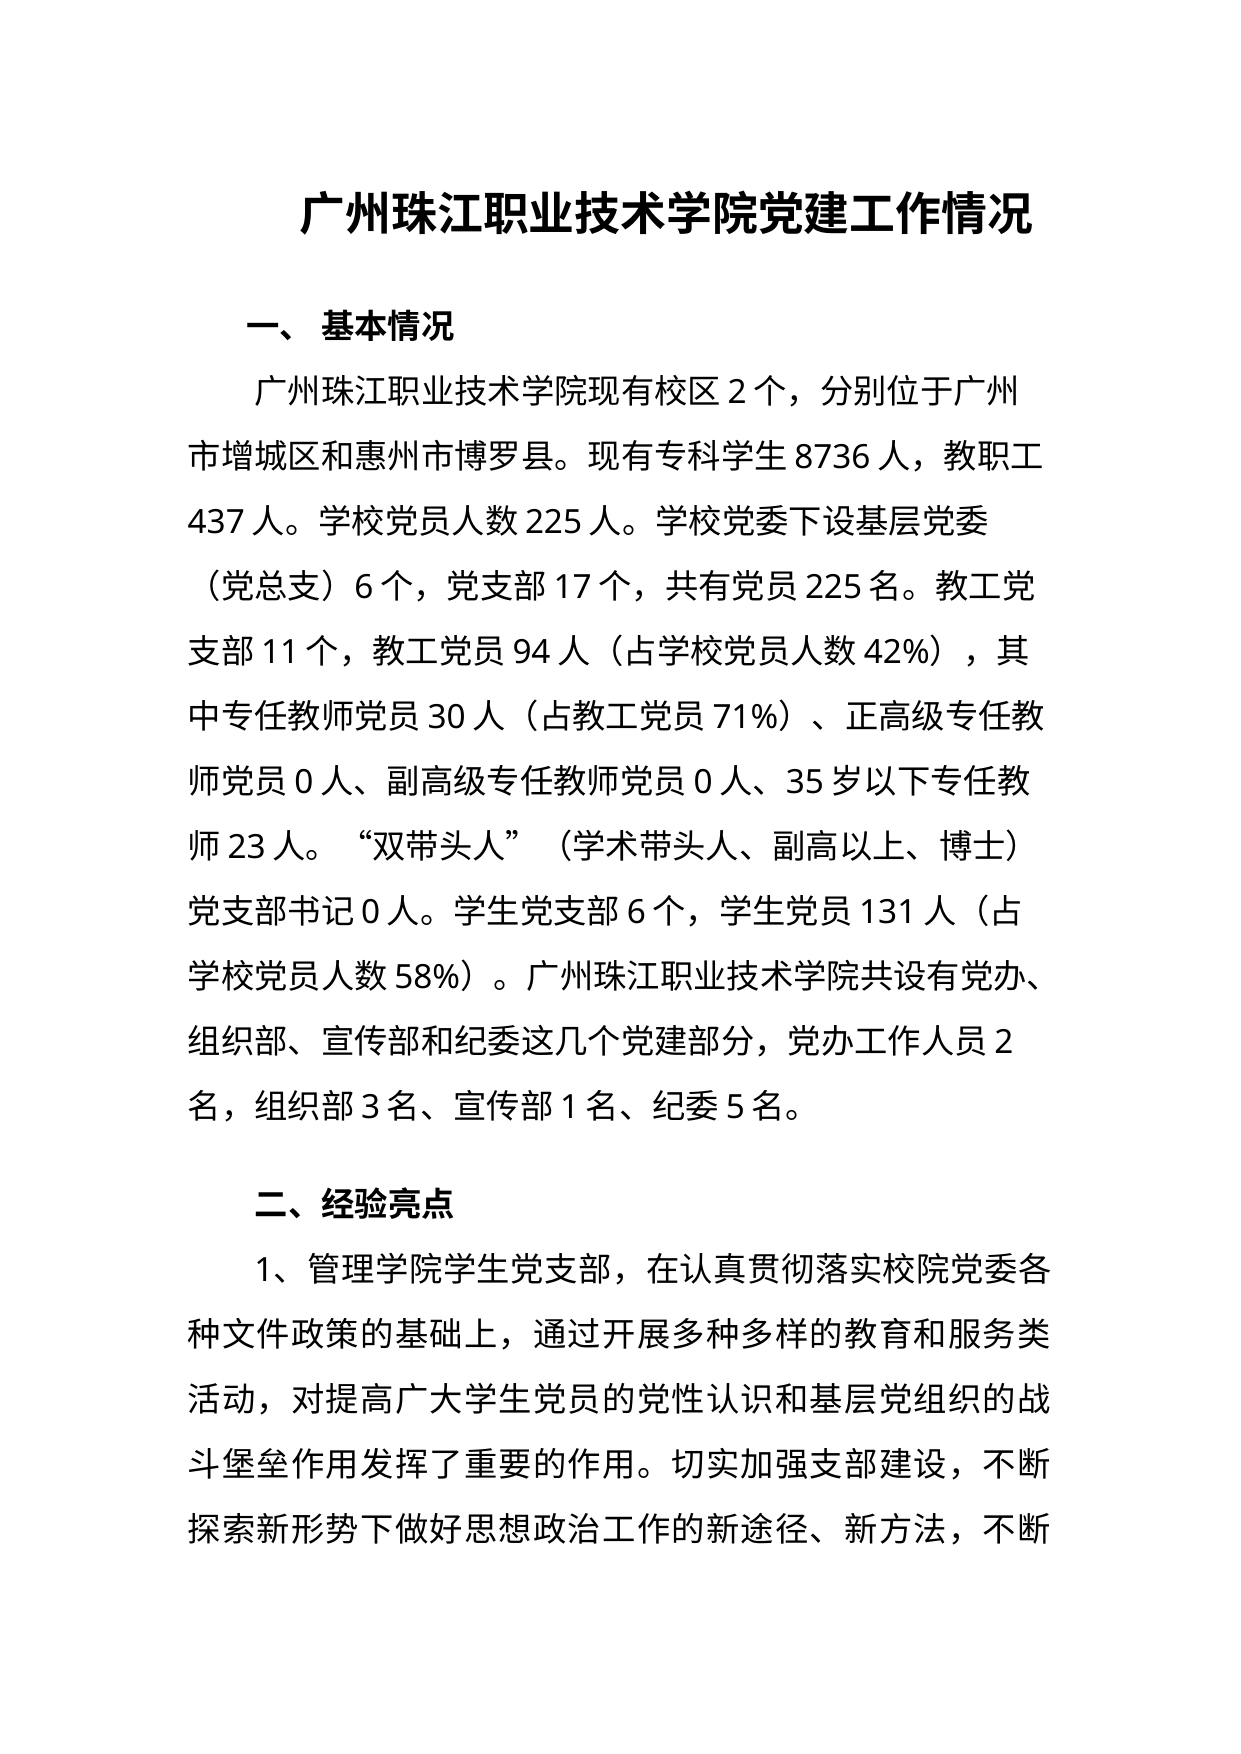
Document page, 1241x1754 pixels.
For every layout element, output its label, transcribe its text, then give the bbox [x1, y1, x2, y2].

text 广州珠江职业技术学院现有校区2个，分别位于广州市增城区和惠州市博罗县。现有专科学生8736人，教职工437人。学校党员人数225人。学校党委下设基层党委（党总支）6个，党支部17个，共有党员225名。教工党支部11个，教工党员94人（占学校党员人数42%），其中专任教师党员30人（占教工党员71%）、正高级专任教师党员0人、副高级专任教师党员0人、35岁以下专任教师23人。“双带头人”（学术带头人、副高以上、博士）党支部书记0人。学生党支部6个，学生党员131人（占学校党员人数58%）。广州珠江职业技术学院共设有党办、组织部、宣传部和纪委这几个党建部分，党办工作人员2名，组织部3名、宣传部1名、纪委5名。 [187, 357, 1053, 1137]
text 二、经验亮点 [187, 1169, 1053, 1234]
text 广州珠江职业技术学院党建工作情况 [187, 162, 1053, 259]
list 基本情况 [246, 292, 1053, 357]
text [187, 1234, 1053, 1559]
